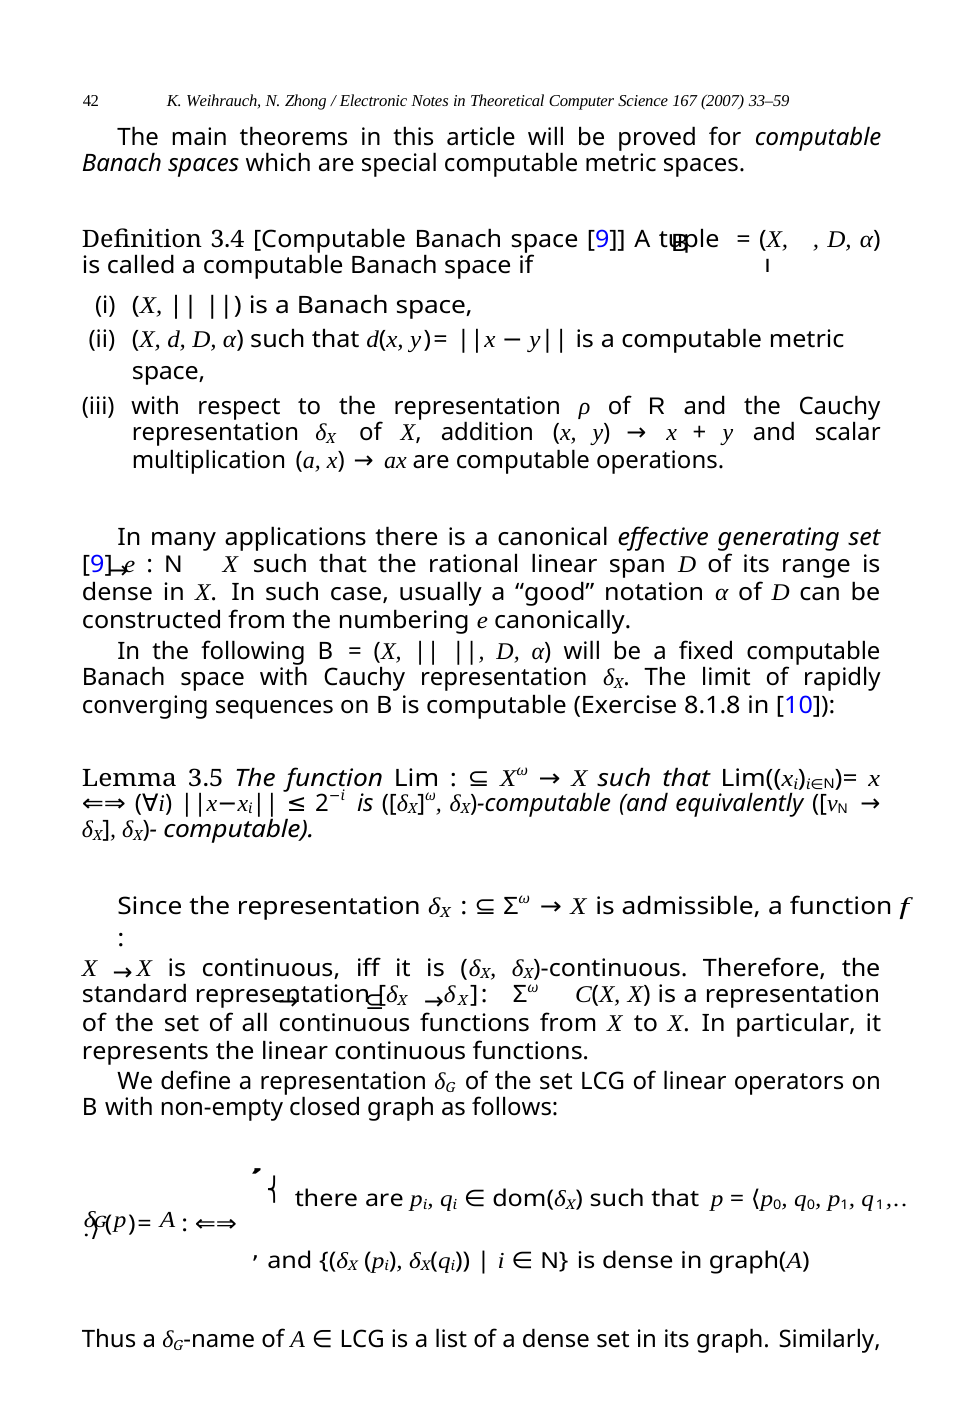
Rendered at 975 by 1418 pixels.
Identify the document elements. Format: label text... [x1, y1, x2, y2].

text In the following B = (X, || ||, D, α) will be a fixed computable Banach space with Cauchy representation δX. The limit of rapidly converging sequences on B is computable (Exercise 8.1.8 in [10]): [82, 637, 881, 721]
text X X is continuous, iff it is (δX, δX)-continuous. Therefore, the standard representation [δX δX]: Σω C(X, X) is a representation of the set of all continuous functions from X to X. In particular, it represents the linear continuous functions. [82, 954, 881, 1066]
text , and {(δX (pi), δX(qi)) | i ∈ N} is dense in graph(A) [146, 1243, 914, 1274]
text In many applications there is a canonical effective generating set [9] e : N X such that the rational linear span D of its range is dense in X. In such case, usually a “good” notation α of D can be constructed from the numbering e canonically. [82, 523, 881, 636]
list (X, d, D, α) such that d(x, y)= ||x − y|| is a computable metric space, [88, 321, 914, 387]
text The main theorems in this article will be proved for computable Banach spaces which are special computable metric spaces. [82, 123, 881, 178]
text Since the representation δX : ⊆ Σω → X is admissible, a function f : [117, 888, 914, 953]
text We define a representation δG of the set LCG of linear operators on B with non-empty closed graph as follows: [82, 1068, 881, 1122]
text Definition 3.4 [Computable Banach space [9]] A tuple = (X, , D, α) is called a computable Banach space if [82, 225, 881, 280]
list with respect to the representation ρ of R and the Cauchy representation δX of X, addition (x, y) → x + y and scalar multiplication (a, x) → ax are computable operations. [82, 392, 881, 475]
text Lemma 3.5 The function Lim : ⊆ Xω → X such that Lim((xi)i∈N)= x ⇐⇒ (∀i) ||x−xi|| ≤ 2−i is ([δX]ω, δX)-computable (and equivalently ([νN → δX], δX)- computable). [82, 765, 881, 844]
text δ (p)= A : ⇐⇒ ,⎨ there are pi, qi ∈ dom(δX) such that p = ⟨p0, q0, p1, q1,.. .⟩ [84, 1155, 914, 1243]
list (X, || ||) is a Banach space, [95, 287, 914, 320]
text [82, 1322, 914, 1354]
